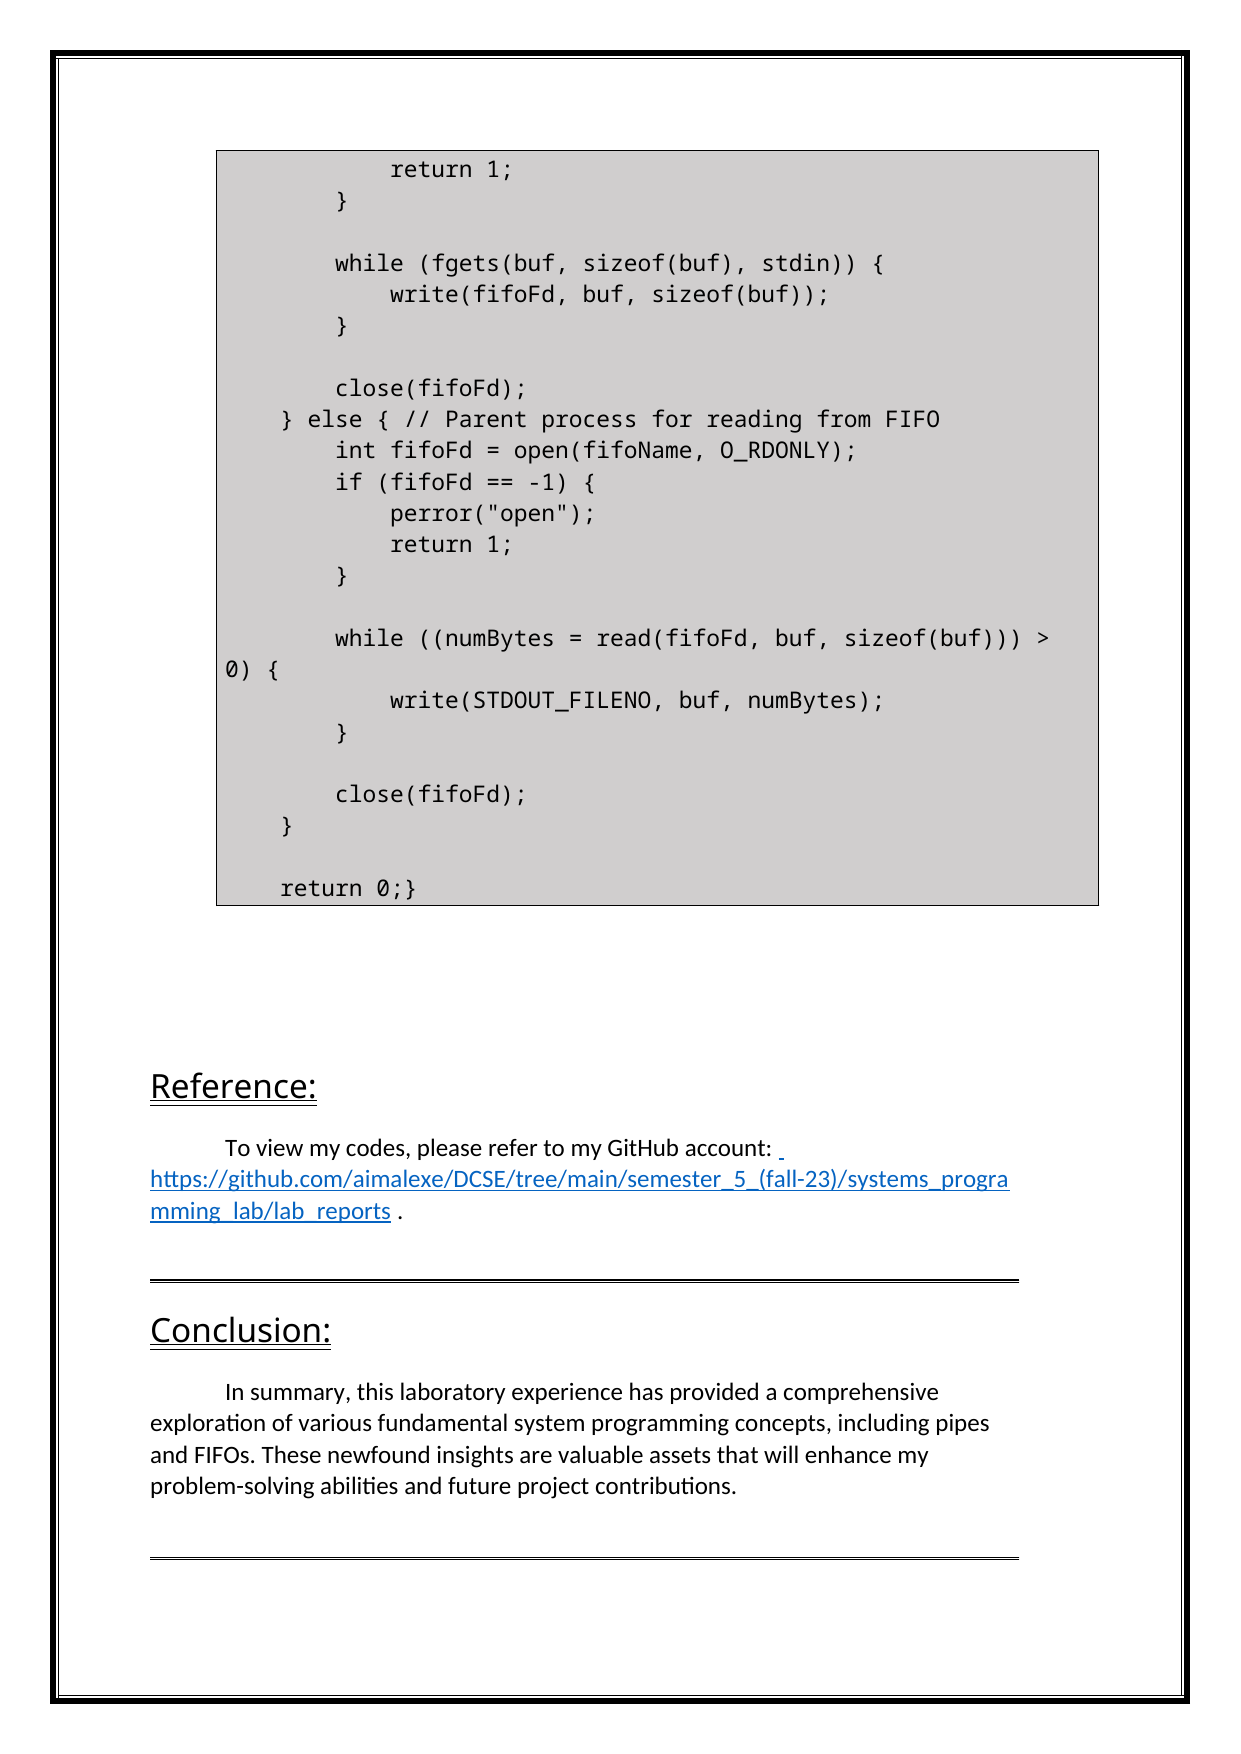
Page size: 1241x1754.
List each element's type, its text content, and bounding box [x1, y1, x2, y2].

text In summary, this laboratory experience has provided a comprehensive exploration of various fundamental system programming concepts, including pipes and FIFOs. These newfound insights are valuable assets that will enhance my problem-solving abilities and future project contributions. [150, 1376, 1019, 1501]
list if (fifoFd == -1) { [217, 462, 1098, 494]
list perror("open"); [217, 494, 1098, 525]
list } [217, 806, 1098, 837]
list } else { // Parent process for reading from FIFO [217, 400, 1098, 431]
list close(fifoFd); [217, 369, 1098, 400]
list return 1; [217, 151, 1098, 181]
list } [217, 556, 1098, 587]
list return 0;} [217, 869, 1098, 905]
text To view my codes, please refer to my GitHub account: https://github.com/aimalexe/DCSE/tree/main/semester_5_(fall-23)/systems_programming_lab/lab_reports . [150, 1132, 1019, 1226]
list int fifoFd = open(fifoName, O_RDONLY); [217, 431, 1098, 462]
list } [217, 712, 1098, 744]
list return 1; [217, 525, 1098, 556]
list } [217, 306, 1098, 337]
list close(fifoFd); [217, 775, 1098, 806]
list write(STDOUT_FILENO, buf, numBytes); [217, 681, 1098, 712]
list while (fgets(buf, sizeof(buf), stdin)) { [217, 244, 1098, 275]
list while ((numBytes = read(fifoFd, buf, sizeof(buf))) > 0) { [217, 619, 1098, 681]
list } [217, 181, 1098, 212]
text Conclusion: [150, 1306, 1019, 1352]
text Reference: [150, 1062, 1019, 1108]
list write(fifoFd, buf, sizeof(buf)); [217, 275, 1098, 306]
